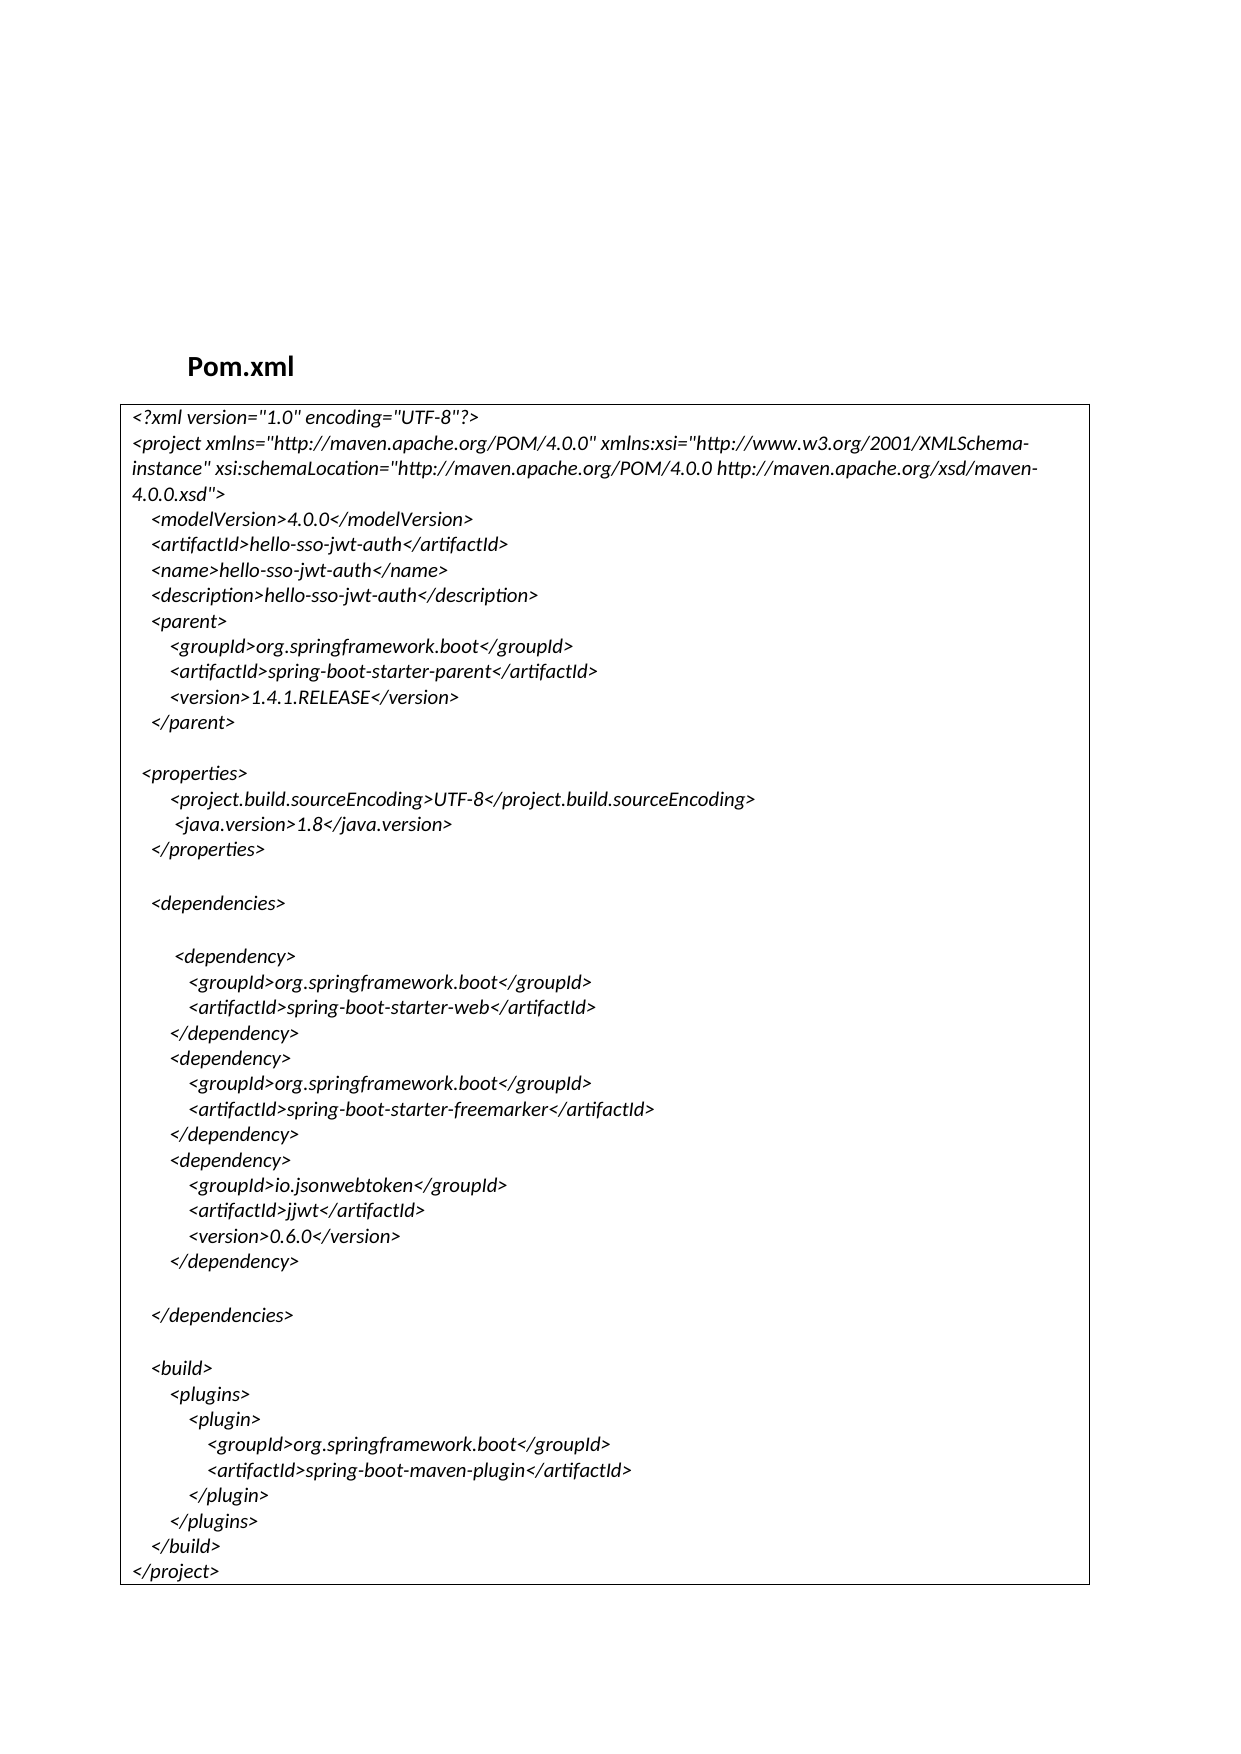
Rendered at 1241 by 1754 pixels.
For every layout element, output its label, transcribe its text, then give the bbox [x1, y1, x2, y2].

table_header <?xml version="1.0" encoding="UTF-8"?> <project xmlns="http://maven.apache.org/POM/4.0.0" xmlns:xsi="http://www.w3.org/2001/XMLSchema-instance" xsi:schemaLocation="http://maven.apache.org/POM/4.0.0 http://maven.apache.org/xsd/maven-4.0.0.xsd"> <modelVersion>4.0.0</modelVersion> <artifactId>hello-sso-jwt-auth</artifactId> <name>hello-sso-jwt-auth</name> <description>hello-sso-jwt-auth</description> <parent> <groupId>org.springframework.boot</groupId> <artifactId>spring-boot-starter-parent</artifactId> <version>1.4.1.RELEASE</version> </parent> <properties> <project.build.sourceEncoding>UTF-8</project.build.sourceEncoding> <java.version>1.8</java.version> </properties> <dependencies> <dependency> <groupId>org.springframework.boot</groupId> <artifactId>spring-boot-starter-web</artifactId> </dependency> <dependency> <groupId>org.springframework.boot</groupId> <artifactId>spring-boot-starter-freemarker</artifactId> </dependency> <dependency> <groupId>io.jsonwebtoken</groupId> <artifactId>jjwt</artifactId> <version>0.6.0</version> </dependency> </dependencies> <build> <plugins> <plugin> <groupId>org.springframework.boot</groupId> <artifactId>spring-boot-maven-plugin</artifactId> </plugin> </plugins> </build> </project> [121, 405, 1089, 1584]
text Pom.xml [187, 348, 1090, 384]
